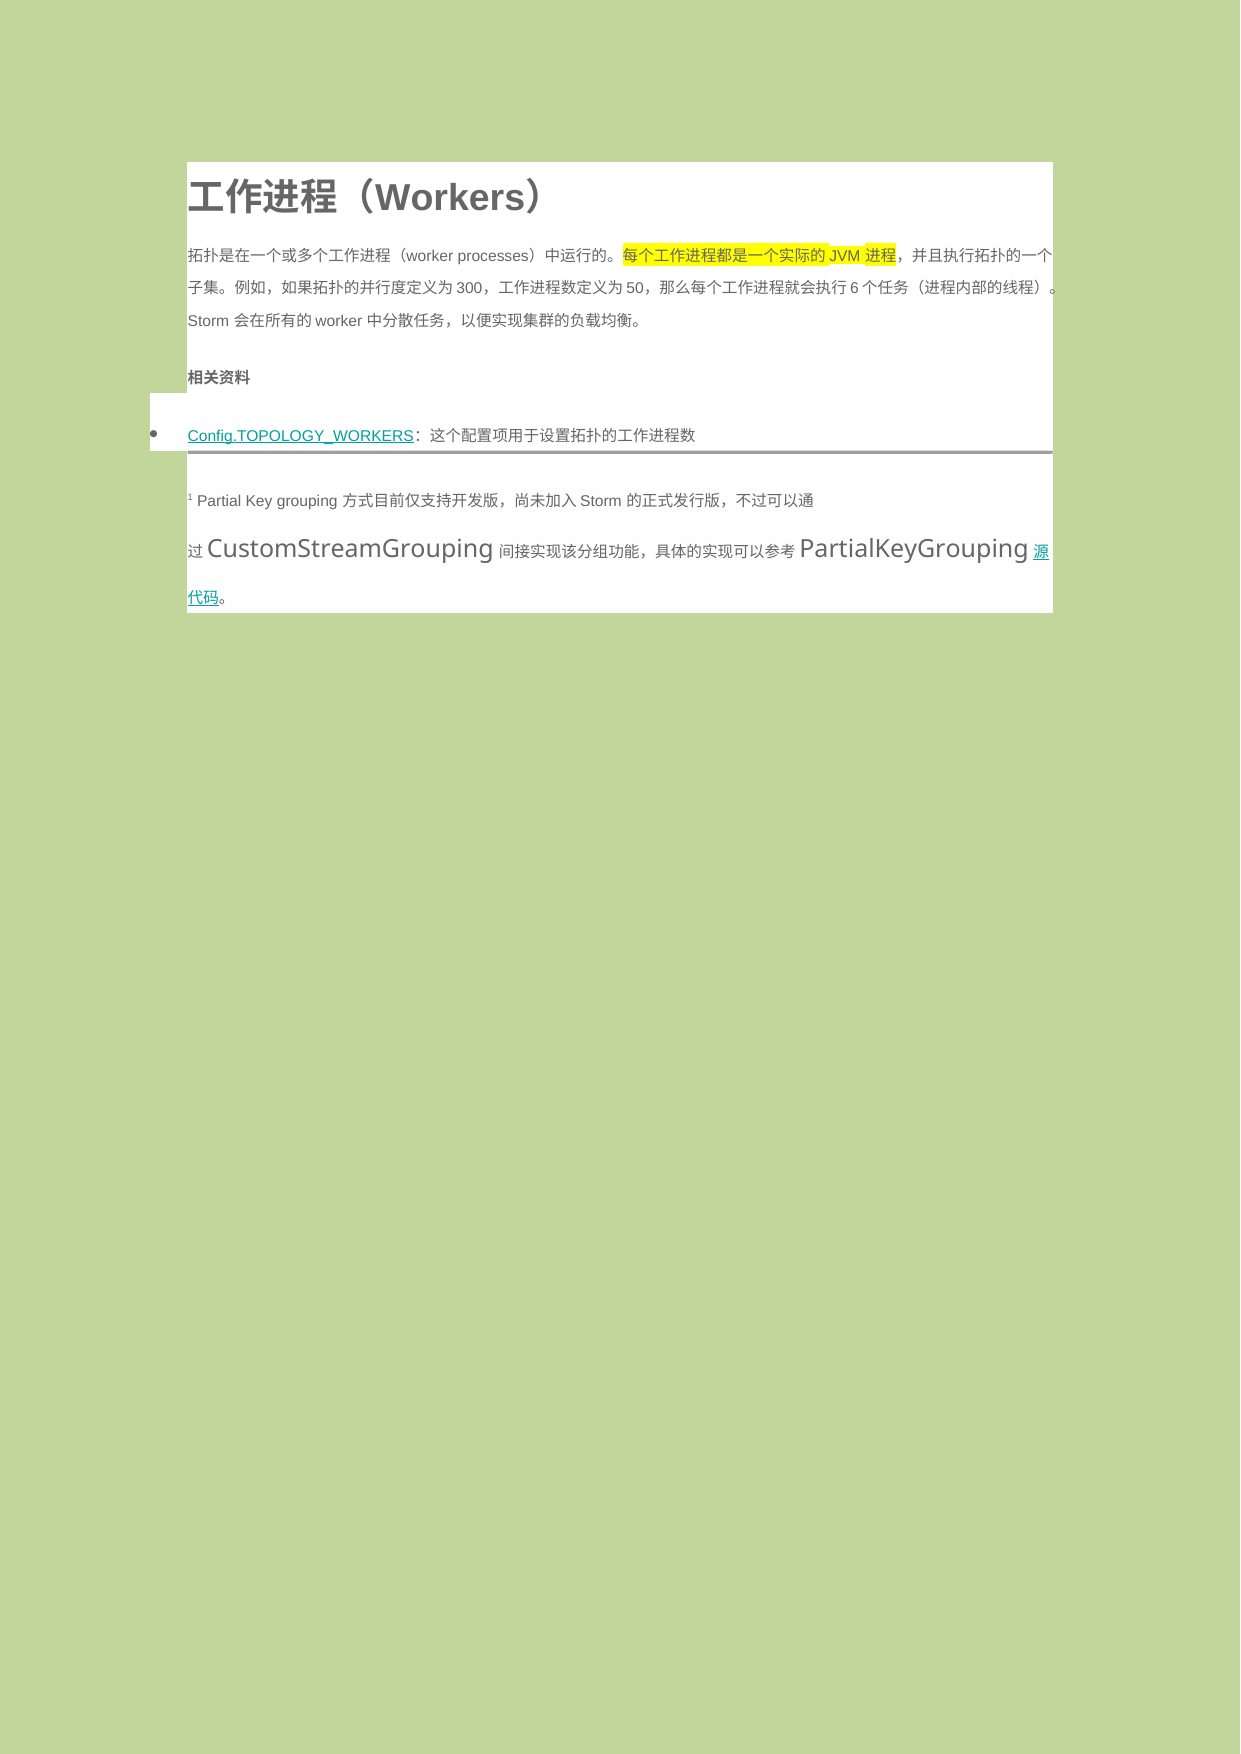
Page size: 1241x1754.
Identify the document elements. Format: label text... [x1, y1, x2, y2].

text 相关资料 [187, 361, 1053, 393]
text 1 Partial Key grouping 方式目前仅支持开发版，尚未加入 Storm 的正式发行版，不过可以通过 CustomStreamGrouping间接实现该分组功能，具体的实现可以参考 PartialKeyGrouping 源代码。 [187, 483, 1053, 613]
subtitle 工作进程（Workers） [187, 162, 1053, 227]
text 拓扑是在一个或多个工作进程（worker processes）中运行的。每个工作进程都是一个实际的 JVM 进程，并且执行拓扑的一个子集。例如，如果拓扑的并行度定义为300，工作进程数定义为50，那么每个工作进程就会执行6个任务（进程内部的线程）。Storm 会在所有的 worker 中分散任务，以便实现集群的负载均衡。 [187, 238, 1053, 336]
list Config.TOPOLOGY_WORKERS：这个配置项用于设置拓扑的工作进程数 [150, 418, 1053, 451]
